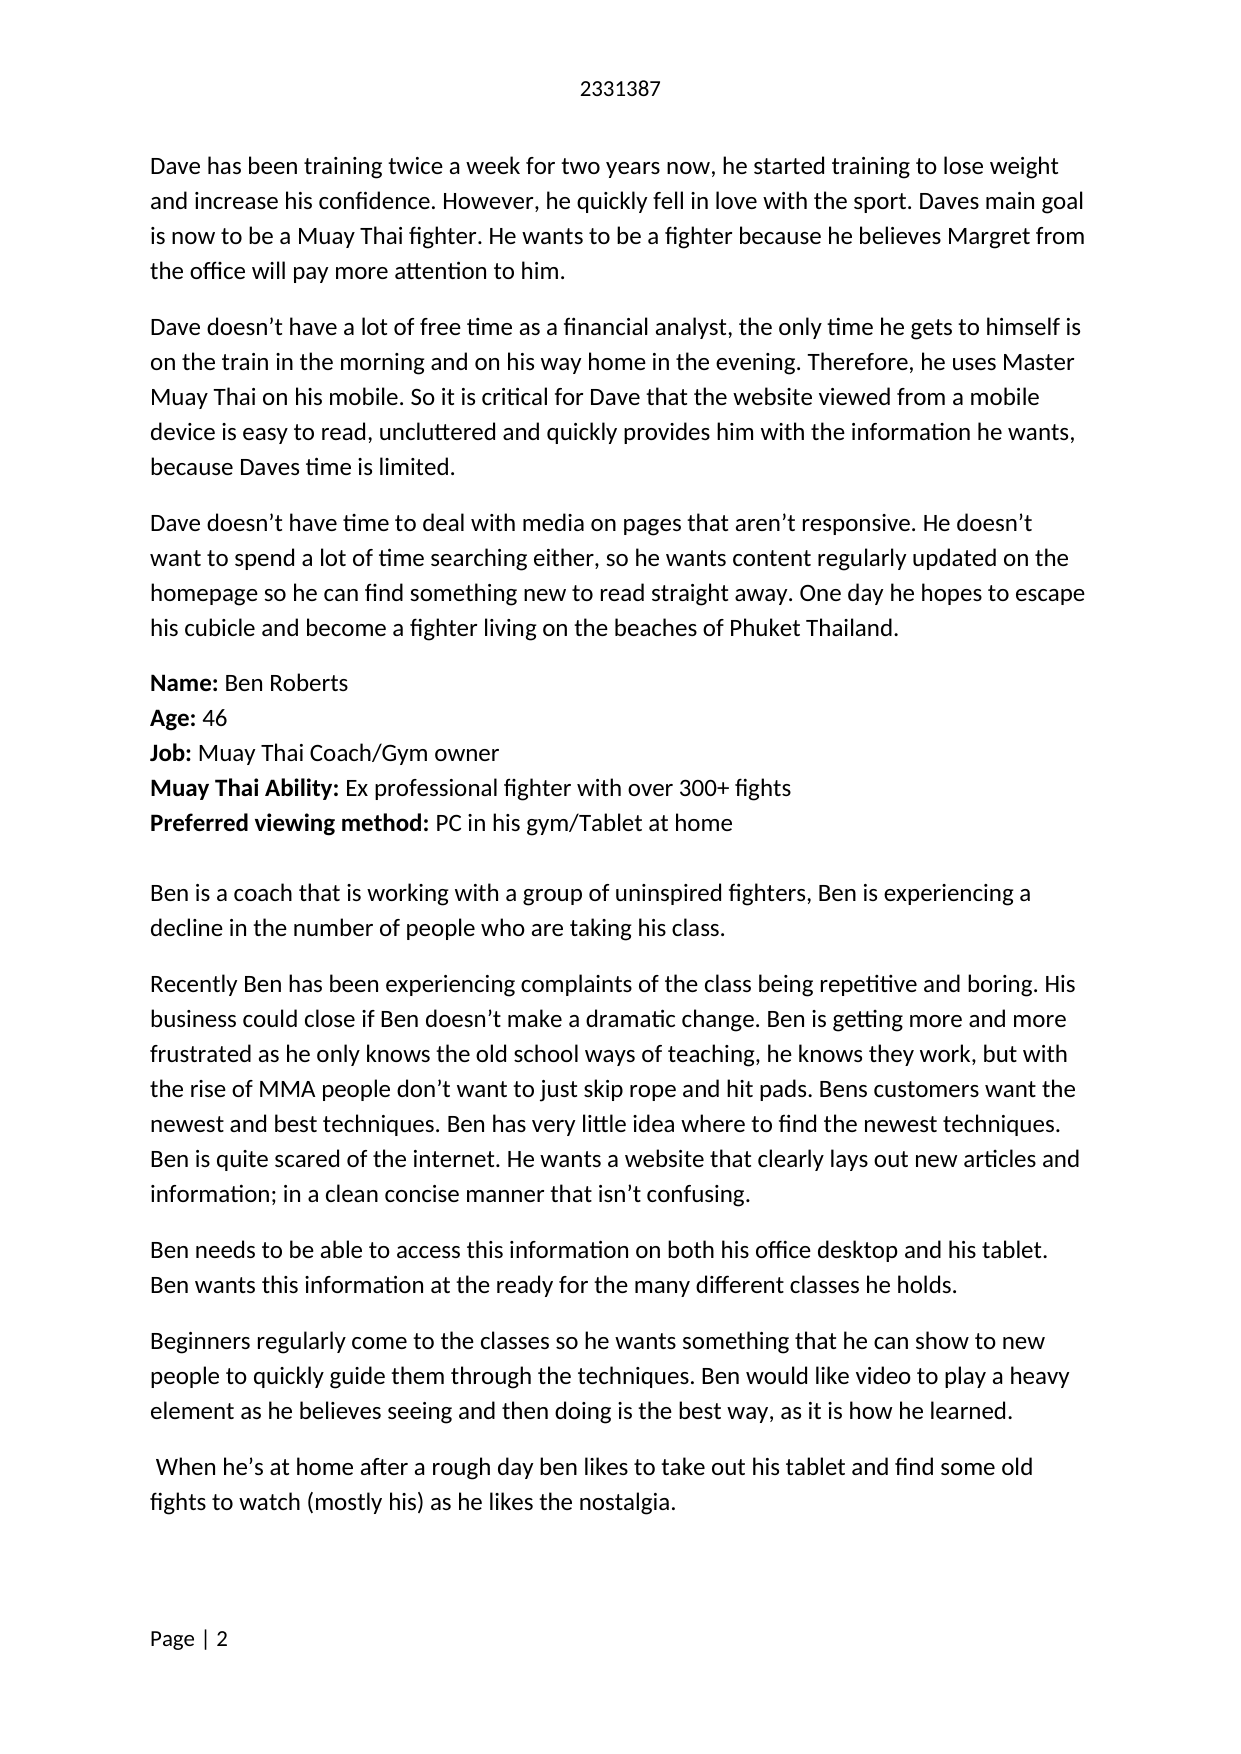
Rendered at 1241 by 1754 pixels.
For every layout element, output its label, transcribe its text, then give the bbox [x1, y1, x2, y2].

text Beginners regularly come to the classes so he wants something that he can show to new people to quickly guide them through the techniques. Ben would like video to play a heavy element as he believes seeing and then doing is the best way, as it is how he learned. [150, 1325, 1090, 1426]
text Recently Ben has been experiencing complaints of the class being repetitive and boring. His business could close if Ben doesn’t make a dramatic change. Ben is getting more and more frustrated as he only knows the old school ways of teaching, he knows they work, but with the rise of MMA people don’t want to just skip rope and hit pads. Bens customers want the newest and best techniques. Ben has very little idea where to find the newest techniques. Ben is quite scared of the internet. He wants a website that clearly lays out new articles and information; in a clean concise manner that isn’t confusing. [150, 968, 1090, 1209]
text When he’s at home after a rough day ben likes to take out his tablet and find some old fights to watch (mostly his) as he likes the nostalgia. [150, 1451, 1090, 1516]
text Ben needs to be able to access this information on both his office desktop and his tablet. Ben wants this information at the ready for the many different classes he holds. [150, 1234, 1090, 1300]
text Dave doesn’t have a lot of free time as a financial analyst, the only time he gets to himself is on the train in the morning and on his way home in the evening. Therefore, he uses Master Muay Thai on his mobile. So it is critical for Dave that the website viewed from a mobile device is easy to read, uncluttered and quickly provides him with the information he wants, because Daves time is limited. [150, 311, 1090, 481]
text Name: Ben Roberts Age: 46 Job: Muay Thai Coach/Gym owner Muay Thai Ability: Ex professional fighter with over 300+ fights Preferred viewing method: PC in his gym/Tablet at home Ben is a coach that is working with a group of uninspired fighters, Ben is experiencing a decline in the number of people who are taking his class. [150, 667, 1090, 943]
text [150, 150, 1090, 286]
text Dave doesn’t have time to deal with media on pages that aren’t responsive. He doesn’t want to spend a lot of time searching either, so he wants content regularly updated on the homepage so he can find something new to read straight away. One day he hopes to escape his cubicle and become a fighter living on the beaches of Phuket Thailand. [150, 507, 1090, 642]
